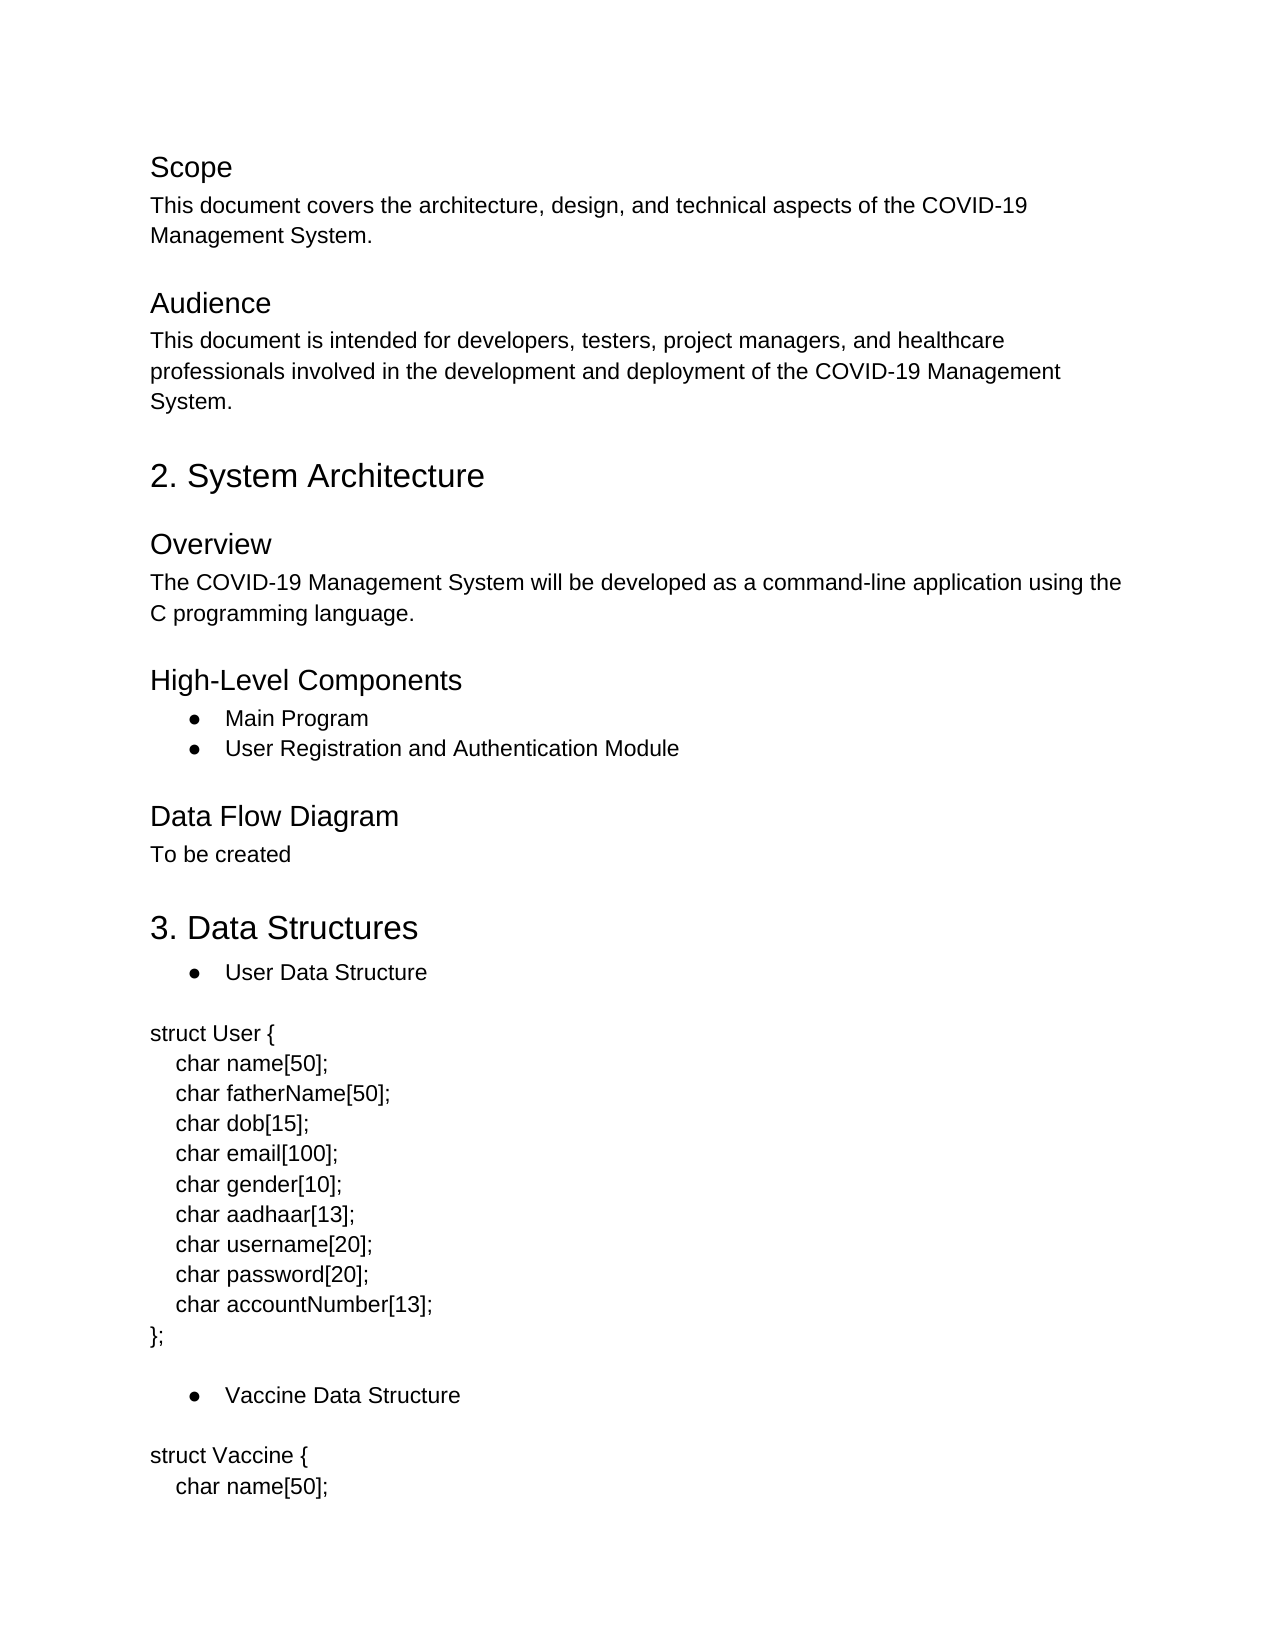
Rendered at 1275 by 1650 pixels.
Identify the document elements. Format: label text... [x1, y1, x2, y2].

text char name[50]; [150, 1050, 1125, 1076]
text This document covers the architecture, design, and technical aspects of the COVID-19 Management System. [150, 192, 1125, 248]
text char gender[10]; [150, 1171, 1125, 1197]
text char username[20]; [150, 1231, 1125, 1257]
list Vaccine Data Structure [187, 1382, 1125, 1408]
text struct Vaccine { [150, 1442, 1125, 1469]
text This document is intended for developers, testers, project managers, and healthcare professionals involved in the development and deployment of the COVID-19 Management System. [150, 327, 1125, 414]
subtitle 2. System Architecture [150, 456, 1125, 494]
subtitle Scope [150, 150, 1125, 183]
subtitle Audience [150, 286, 1125, 319]
list User Registration and Authentication Module [187, 735, 1125, 761]
subtitle 3. Data Structures [150, 908, 1125, 947]
text To be created [150, 841, 1125, 867]
text char fatherName[50]; [150, 1080, 1125, 1106]
text char accountNumber[13]; [150, 1291, 1125, 1318]
text char dob[15]; [150, 1110, 1125, 1137]
text char password[20]; [150, 1261, 1125, 1288]
list User Data Structure [187, 959, 1125, 986]
text char name[50]; [150, 1473, 1125, 1499]
text The COVID-19 Management System will be developed as a command-line application using the C programming language. [150, 569, 1125, 626]
text struct User { [150, 1019, 1125, 1046]
subtitle Overview [150, 527, 1125, 561]
subtitle High-Level Components [150, 663, 1125, 697]
text }; [150, 1322, 1125, 1348]
text char email[100]; [150, 1140, 1125, 1167]
list Main Program [187, 705, 1125, 731]
subtitle Data Flow Diagram [150, 799, 1125, 832]
text char aadhaar[13]; [150, 1201, 1125, 1227]
